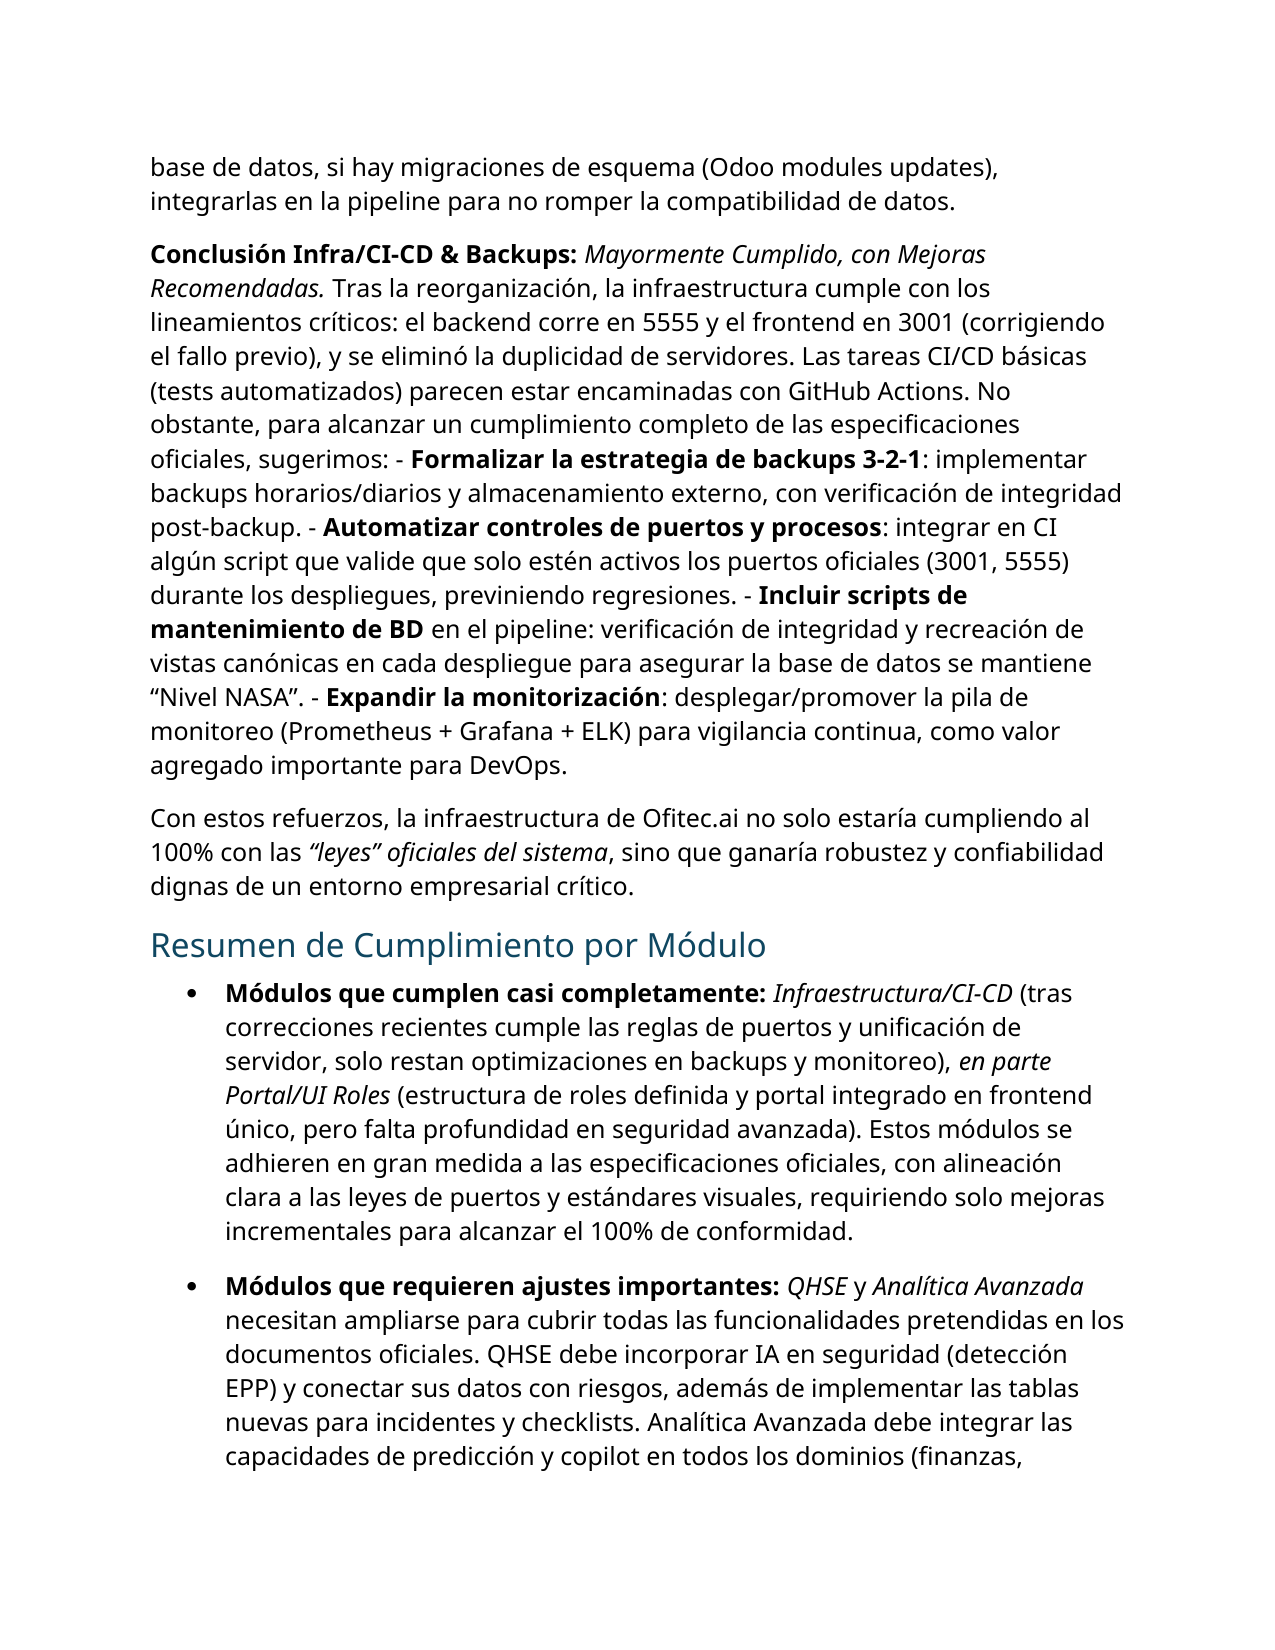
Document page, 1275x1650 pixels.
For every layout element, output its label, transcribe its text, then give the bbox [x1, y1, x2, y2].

subtitle Resumen de Cumplimiento por Módulo [150, 922, 1125, 967]
list Módulos que cumplen casi completamente: Infraestructura/CI-CD (tras correcciones recientes cumple las reglas de puertos y unificación de servidor, solo restan optimizaciones en backups y monitoreo), en parte Portal/UI Roles (estructura de roles definida y portal integrado en frontend único, pero falta profundidad en seguridad avanzada). Estos módulos se adhieren en gran medida a las especificaciones oficiales, con alineación clara a las leyes de puertos y estándares visuales, requiriendo solo mejoras incrementales para alcanzar el 100% de conformidad. [187, 975, 1125, 1248]
text Conclusión Infra/CI-CD & Backups: Mayormente Cumplido, con Mejoras Recomendadas. Tras la reorganización, la infraestructura cumple con los lineamientos críticos: el backend corre en 5555 y el frontend en 3001 (corrigiendo el fallo previo), y se eliminó la duplicidad de servidores. Las tareas CI/CD básicas (tests automatizados) parecen estar encaminadas con GitHub Actions. No obstante, para alcanzar un cumplimiento completo de las especificaciones oficiales, sugerimos: - Formalizar la estrategia de backups 3-2-1: implementar backups horarios/diarios y almacenamiento externo, con verificación de integridad post-backup. - Automatizar controles de puertos y procesos: integrar en CI algún script que valide que solo estén activos los puertos oficiales (3001, 5555) durante los despliegues, previniendo regresiones. - Incluir scripts de mantenimiento de BD en el pipeline: verificación de integridad y recreación de vistas canónicas en cada despliegue para asegurar la base de datos se mantiene “Nivel NASA”. - Expandir la monitorización: desplegar/promover la pila de monitoreo (Prometheus + Grafana + ELK) para vigilancia continua, como valor agregado importante para DevOps. [150, 237, 1125, 782]
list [187, 1269, 1125, 1473]
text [150, 150, 1125, 218]
text Con estos refuerzos, la infraestructura de Ofitec.ai no solo estaría cumpliendo al 100% con las “leyes” oficiales del sistema, sino que ganaría robustez y confiabilidad dignas de un entorno empresarial crítico. [150, 801, 1125, 903]
